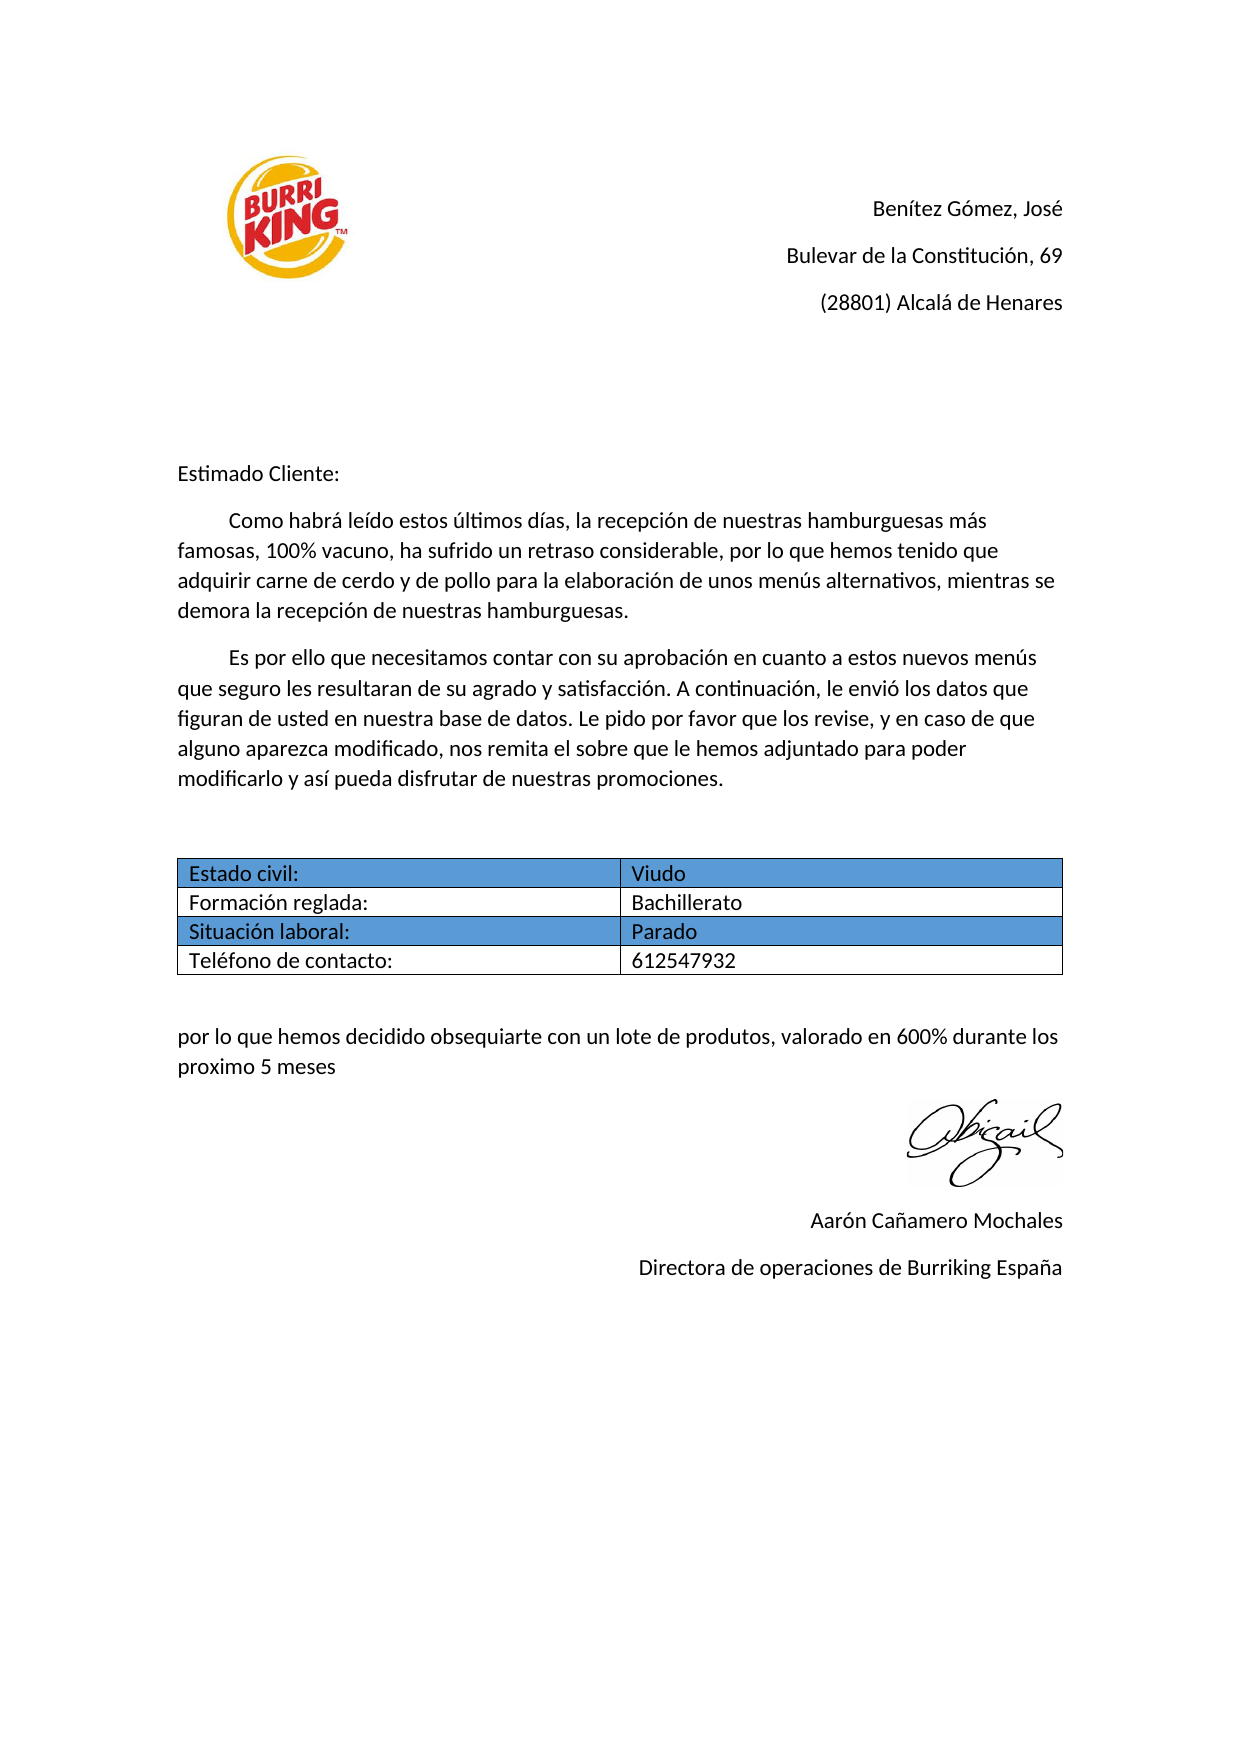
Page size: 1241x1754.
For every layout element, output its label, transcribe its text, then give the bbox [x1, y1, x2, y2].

text Aarón Cañamero Mochales [177, 1206, 1063, 1234]
text (28801) Alcalá de Henares [177, 288, 1063, 316]
text Bulevar de la Constitución, 69 [400, 241, 1063, 269]
table_cell 612547932 [621, 946, 1062, 974]
table_cell Teléfono de contacto: [178, 946, 620, 974]
picture [906, 1099, 1064, 1187]
text por lo que hemos decidido obsequiarte con un lote de produtos, valorado en 600% durante los proximo 5 meses [177, 1022, 1063, 1080]
table_cell Parado [621, 917, 1062, 945]
text Directora de operaciones de Burriking España [177, 1253, 1063, 1281]
table_header Viudo [621, 859, 1062, 887]
table_cell Formación reglada: [178, 888, 620, 916]
text Es por ello que necesitamos contar con su aprobación en cuanto a estos nuevos menús que seguro les resultaran de su agrado y satisfacción. A continuación, le envió los datos que figuran de usted en nuestra base de datos. Le pido por favor que los revise, y en caso de que alguno aparezca modificado, nos remita el sobre que le hemos adjuntado para poder modificarlo y así pueda disfrutar de nuestras promociones. [177, 643, 1063, 792]
text Estimado Cliente: [177, 459, 1063, 487]
picture [177, 147, 400, 287]
table_cell Situación laboral: [178, 917, 620, 945]
table_cell Bachillerato [621, 888, 1062, 916]
text Como habrá leído estos últimos días, la recepción de nuestras hamburguesas más famosas, 100% vacuno, ha sufrido un retraso considerable, por lo que hemos tenido que adquirir carne de cerdo y de pollo para la elaboración de unos menús alternativos, mientras se demora la recepción de nuestras hamburguesas. [177, 506, 1063, 624]
text Benítez Gómez, José [400, 194, 1063, 222]
table_header Estado civil: [178, 859, 620, 887]
